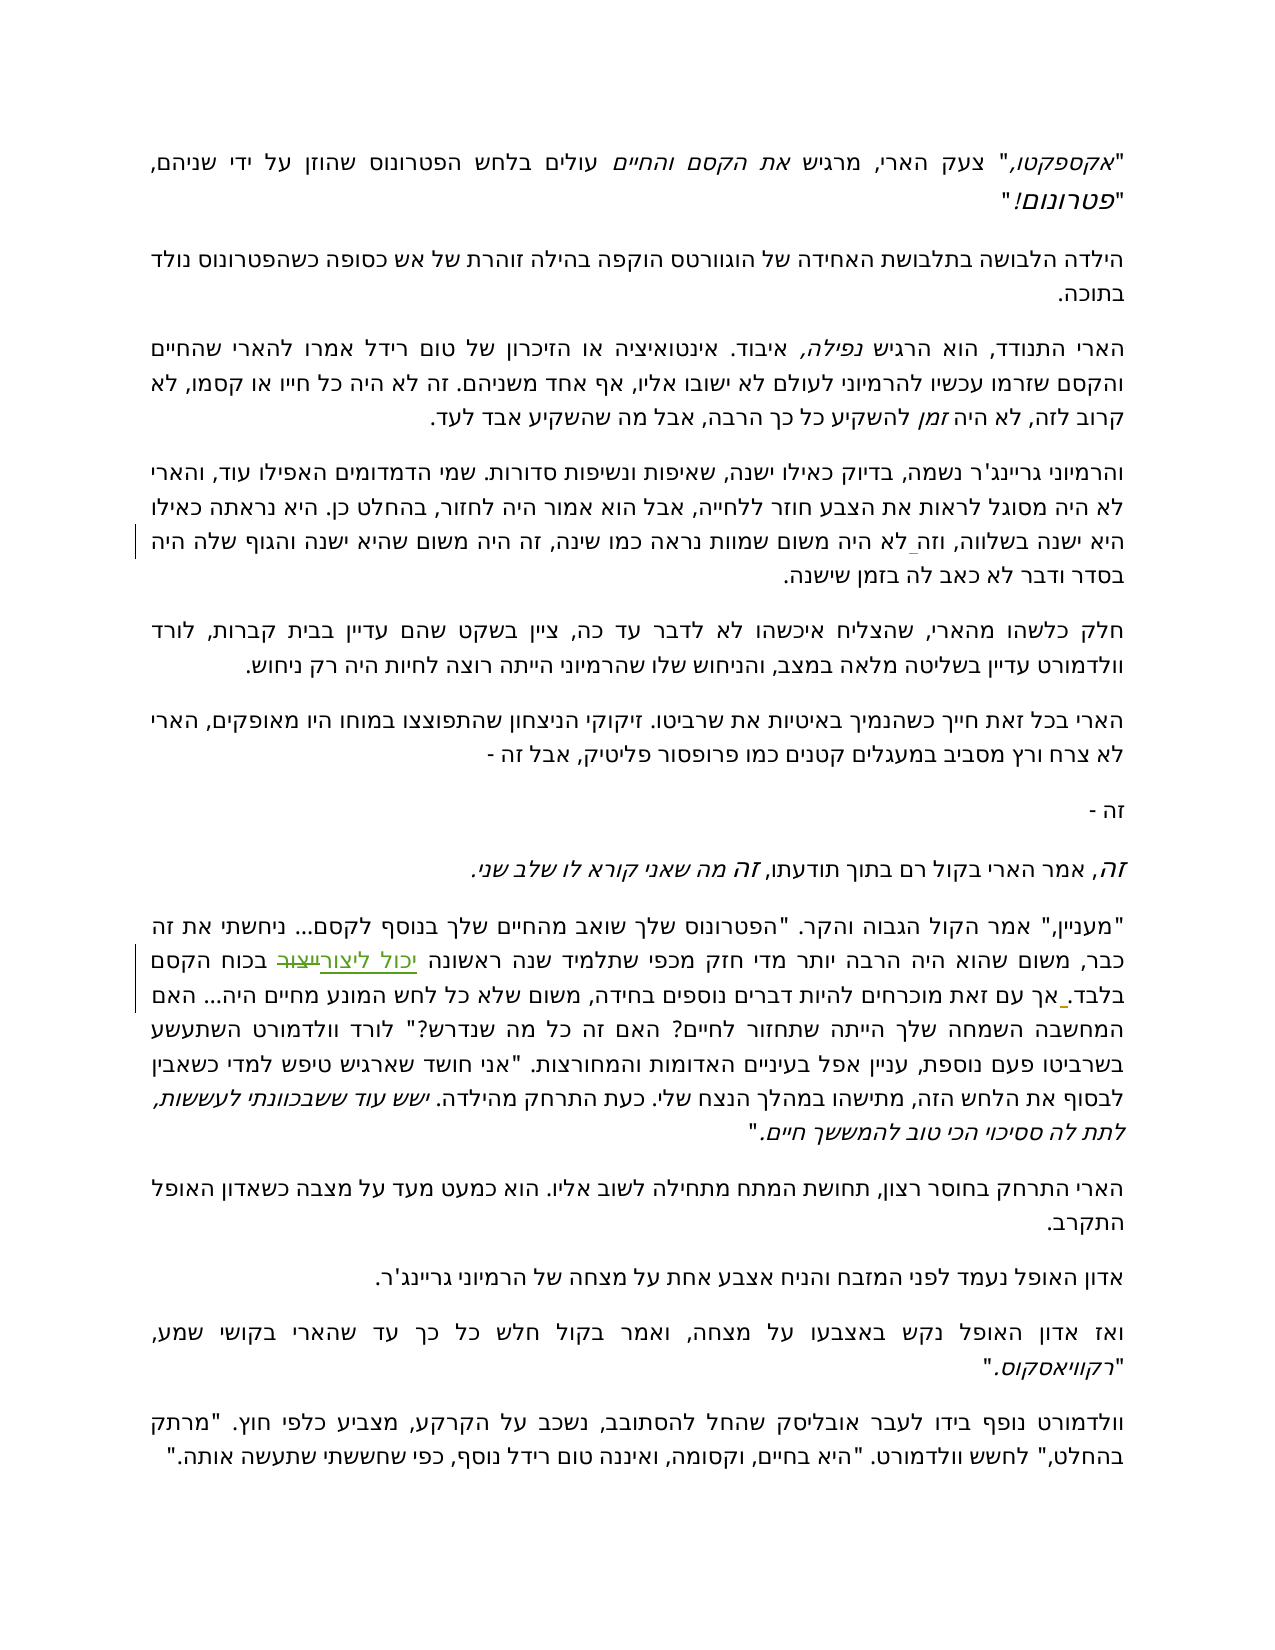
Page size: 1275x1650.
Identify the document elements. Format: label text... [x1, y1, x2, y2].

text אדון האופל נעמד לפני המזבח והניח אצבע אחת על מצחה של הרמיוני גריינג'ר. [150, 1265, 1125, 1295]
text זה - [150, 797, 1125, 827]
text הארי התרחק בחוסר רצון, תחושת המתח מתחילה לשוב אליו. הוא כמעט מעד על מצבה כשאדון האופל התקרב. [150, 1176, 1125, 1240]
text וולדמורט נופף בידו לעבר אובליסק שהחל להסתובב, נשכב על הקרקע, מצביע כלפי חוץ. "מרתק בהחלט," לחשש וולדמורט. "היא בחיים, וקסומה, ואיננה טום רידל נוסף, כפי שחששתי שתעשה אותה." [150, 1410, 1125, 1474]
text והרמיוני גריינג'ר נשמה, בדיוק כאילו ישנה, שאיפות ונשיפות סדורות. שמי הדמדומים האפילו עוד, והארי לא היה מסוגל לראות את הצבע חוזר ללחייה, אבל הוא אמור היה לחזור, בהחלט כן. היא נראתה כאילו היא ישנה בשלווה, וזהלא היה משום שמוות נראה כמו שינה, זה היה משום שהיא ישנה והגוף שלה היה בסדר ודבר לא כאב לה בזמן שישנה. [150, 460, 1125, 593]
text ואז אדון האופל נקש באצבעו על מצחה, ואמר בקול חלש כל כך עד שהארי בקושי שמע, "רקוויאסקוס." [150, 1320, 1125, 1384]
text "מעניין," אמר הקול הגבוה והקר. "הפטרונוס שלך שואב מהחיים שלך בנוסף לקסם… ניחשתי את זה כבר, משום שהוא היה הרבה יותר מדי חזק מכפי שתלמיד שנה ראשונה בכוח הקסם בלבד.אך עם זאת מוכרחים להיות דברים נוספים בחידה, משום שלא כל לחש המונע מחיים היה… האם המחשבה השמחה שלך הייתה שתחזור לחיים? האם זה כל מה שנדרש?" לורד וולדמורט השתעשע בשרביטו פעם נוספת, עניין אפל בעיניים האדומות והמחורצות. "אני חושד שארגיש טיפש למדי כשאבין לבסוף את הלחש הזה, מתישהו במהלך הנצח שלי. כעת התרחק מהילדה. ישש עוד ששבכוונתי לעששות, לתת לה ססיכוי הכי טוב להמששך חיים." [150, 914, 1125, 1150]
text הארי התנודד, הוא הרגיש נפילה, איבוד. אינטואיציה או הזיכרון של טום רידל אמרו להארי שהחיים והקסם שזרמו עכשיו להרמיוני לעולם לא ישובו אליו, אף אחד משניהם. זה לא היה כל חייו או קסמו, לא קרוב לזה, לא היה זמן להשקיע כל כך הרבה, אבל מה שהשקיע אבד לעד. [150, 336, 1125, 435]
text זה, אמר הארי בקול רם בתוך תודעתו, זה מה שאני קורא לו שלב שני. [150, 853, 1125, 888]
text הארי בכל זאת חייך כשהנמיך באיטיות את שרביטו. זיקוקי הניצחון שהתפוצצו במוחו היו מאופקים, הארי לא צרח ורץ מסביב במעגלים קטנים כמו פרופסור פליטיק, אבל זה - [150, 708, 1125, 772]
text הילדה הלבושה בתלבושת האחידה של הוגוורטס הוקפה בהילה זוהרת של אש כסופה כשהפטרונוס נולד בתוכה. [150, 246, 1125, 311]
text "אקספקטו," צעק הארי, מרגיש את הקסם והחיים עולים בלחש הפטרונוס שהוזן על ידי שניהם, "פטרונום!" [150, 150, 1125, 220]
text חלק כלשהו מהארי, שהצליח איכשהו לא לדבר עד כה, ציין בשקט שהם עדיין בבית קברות, לורד וולדמורט עדיין בשליטה מלאה במצב, והניחוש שלו שהרמיוני הייתה רוצה לחיות היה רק ניחוש. [150, 618, 1125, 683]
